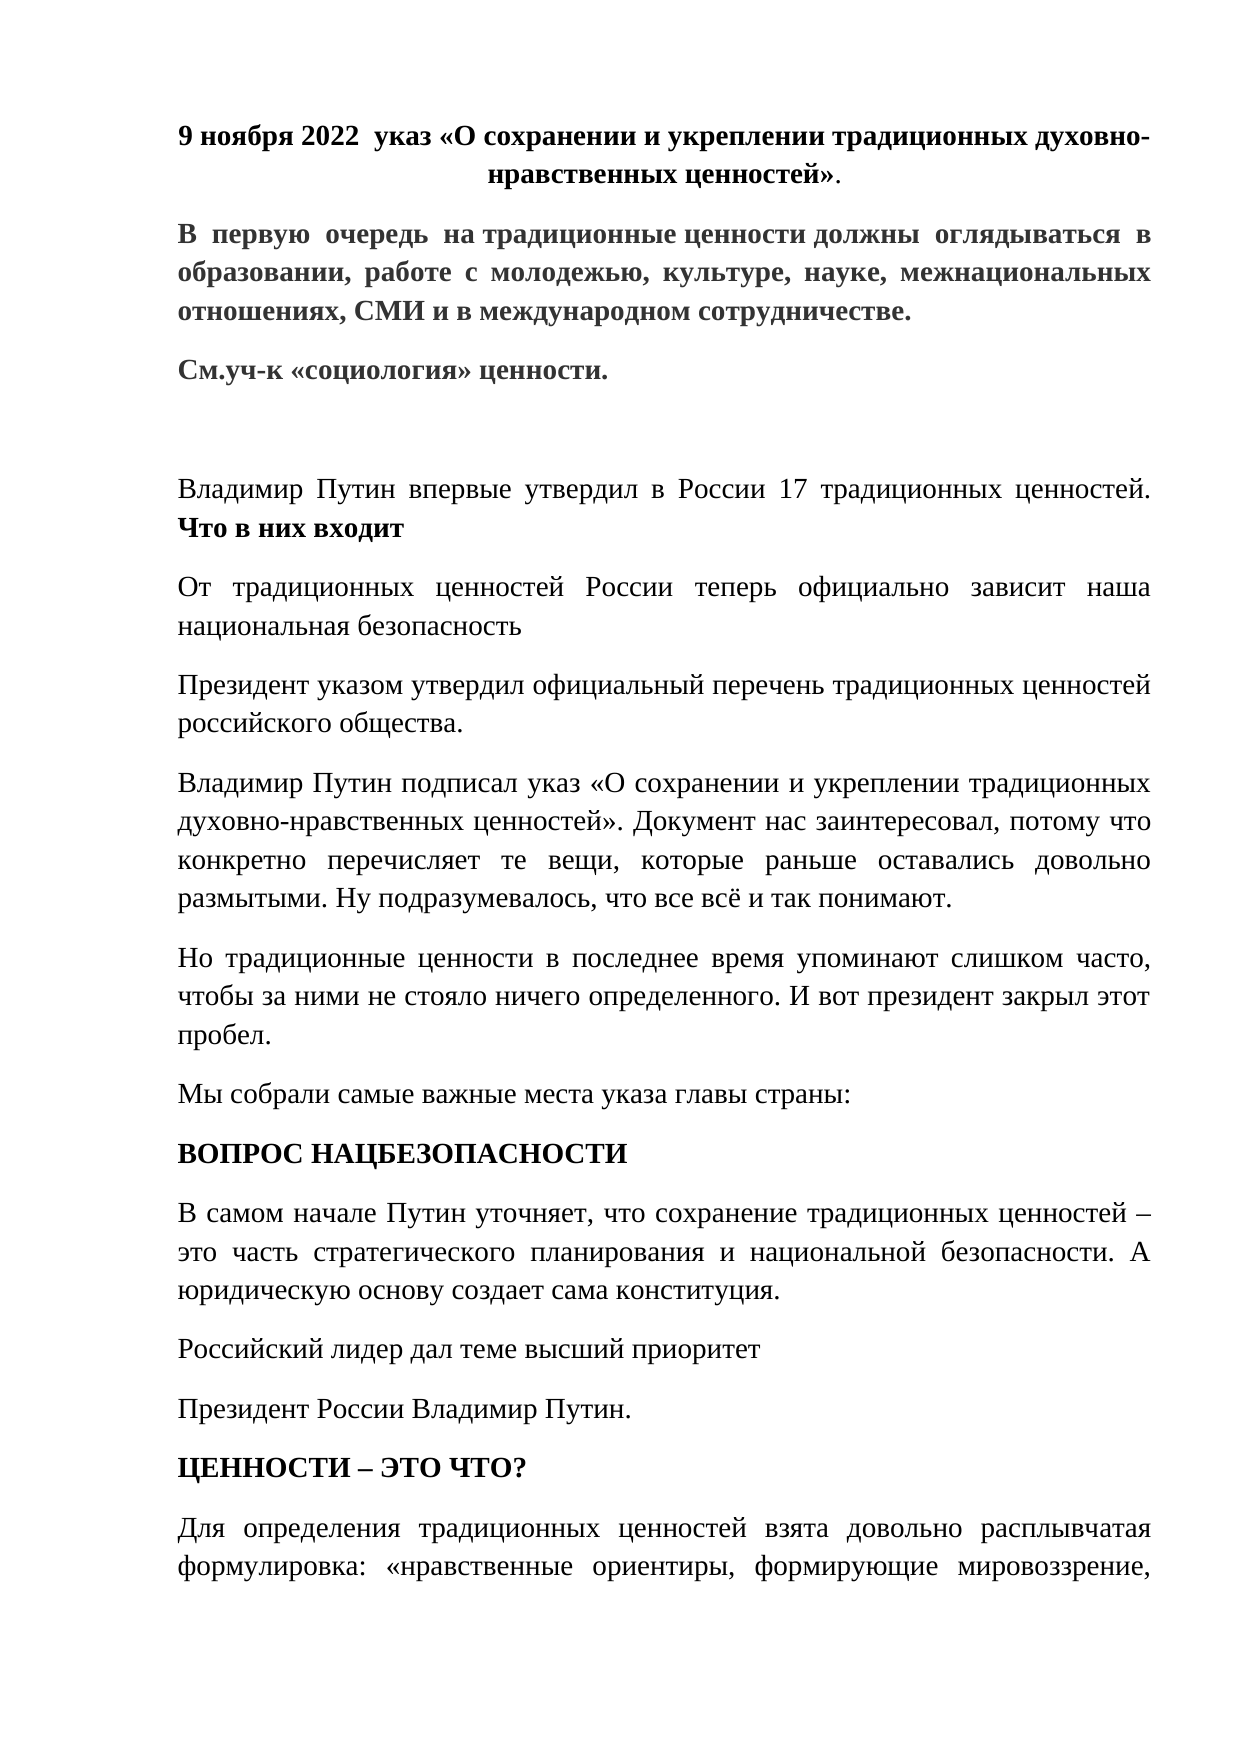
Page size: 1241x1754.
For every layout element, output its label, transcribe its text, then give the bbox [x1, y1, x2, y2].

text Но традиционные ценности в последнее время упоминают слишком часто, чтобы за ними не стояло ничего определенного. И вот президент закрыл этот пробел. [177, 940, 1152, 1051]
text Владимир Путин подписал указ «О сохранении и укреплении традиционных духовно-нравственных ценностей». Документ нас заинтересовал, потому что конкретно перечисляет те вещи, которые раньше оставались довольно размытыми. Ну подразумевалось, что все всё и так понимают. [177, 765, 1152, 914]
text В самом начале Путин уточняет, что сохранение традиционных ценностей – это часть стратегического планирования и национальной безопасности. А юридическую основу создает сама конституция. [177, 1195, 1152, 1306]
text Президент указом утвердил официальный перечень традиционных ценностей российского общества. [177, 667, 1152, 739]
text Президент России Владимир Путин. [177, 1391, 1152, 1424]
text Владимир Путин впервые утвердил в России 17 традиционных ценностей. Что в них входит [177, 471, 1152, 543]
text Мы собрали самые важные места указа главы страны: [177, 1076, 1152, 1110]
text См.уч-к «социология» ценности. [177, 352, 1152, 386]
text ЦЕННОСТИ – ЭТО ЧТО? [177, 1450, 1152, 1484]
text 9 ноября 2022 указ «О сохранении и укреплении традиционных духовно-нравственных ценностей». [177, 118, 1152, 190]
text От традиционных ценностей России теперь официально зависит наша национальная безопасность [177, 569, 1152, 641]
text ВОПРОС НАЦБЕЗОПАСНОСТИ [177, 1136, 1152, 1169]
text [177, 1510, 1152, 1582]
text В первую очередь на традиционные ценности должны оглядываться в образовании, работе с молодежью, культуре, науке, межнациональных отношениях, СМИ и в международном сотрудничестве. [177, 288, 1152, 327]
text Российский лидер дал теме высший приоритет [177, 1332, 1152, 1365]
